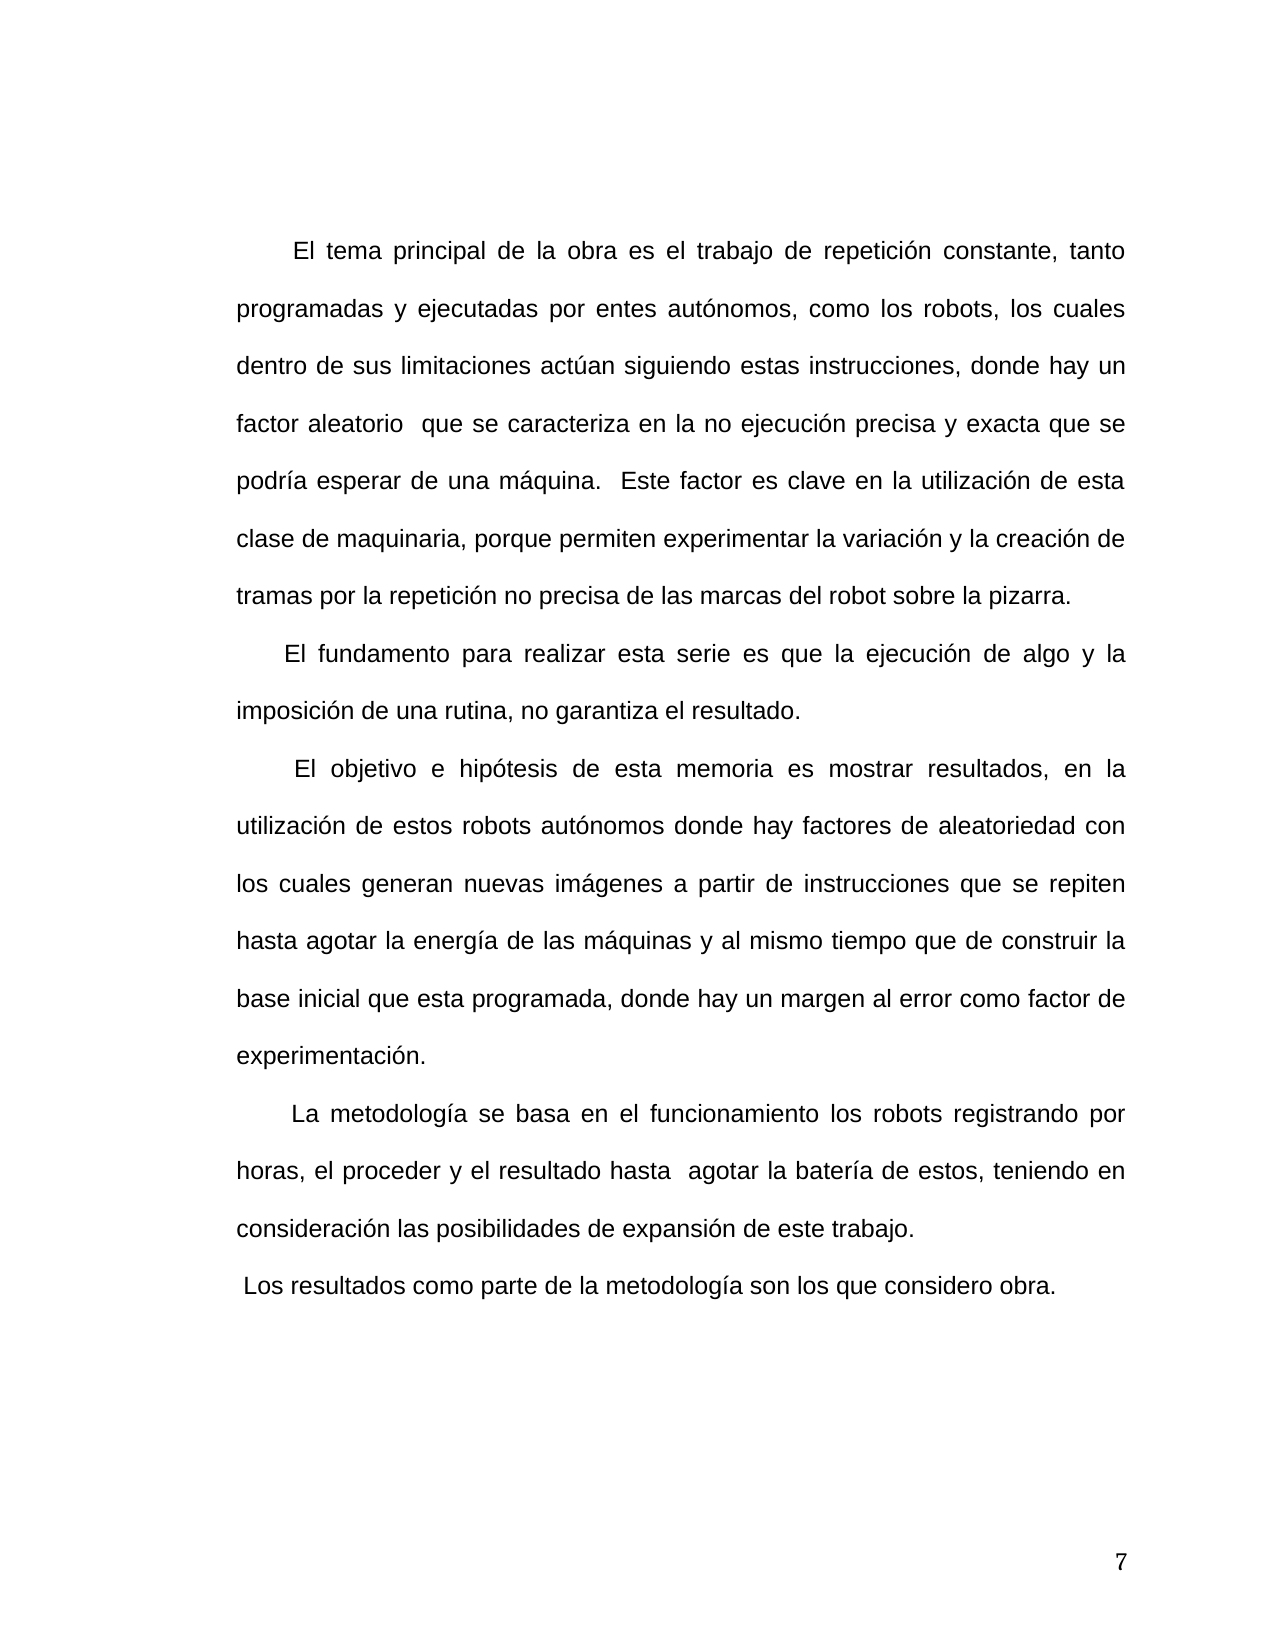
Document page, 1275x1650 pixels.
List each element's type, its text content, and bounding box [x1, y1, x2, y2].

text Los resultados como parte de la metodología son los que considero obra. [236, 1271, 1127, 1300]
text El objetivo e hipótesis de esta memoria es mostrar resultados, en la utilización de estos robots autónomos donde hay factores de aleatoriedad con los cuales generan nuevas imágenes a partir de instrucciones que se repiten hasta agotar la energía de las máquinas y al mismo tiempo que de construir la base inicial que esta programada, donde hay un margen al error como factor de experimentación. [236, 754, 1127, 1070]
text El fundamento para realizar esta serie es que la ejecución de algo y la imposición de una rutina, no garantiza el resultado. [236, 639, 1127, 725]
text El tema principal de la obra es el trabajo de repetición constante, tanto programadas y ejecutadas por entes autónomos, como los robots, los cuales dentro de sus limitaciones actúan siguiendo estas instrucciones, donde hay un factor aleatorio que se caracteriza en la no ejecución precisa y exacta que se podría esperar de una máquina. Este factor es clave en la utilización de esta clase de maquinaria, porque permiten experimentar la variación y la creación de tramas por la repetición no precisa de las marcas del robot sobre la pizarra. [236, 236, 1127, 610]
text La metodología se basa en el funcionamiento los robots registrando por horas, el proceder y el resultado hasta agotar la batería de estos, teniendo en consideración las posibilidades de expansión de este trabajo. [236, 1099, 1127, 1242]
